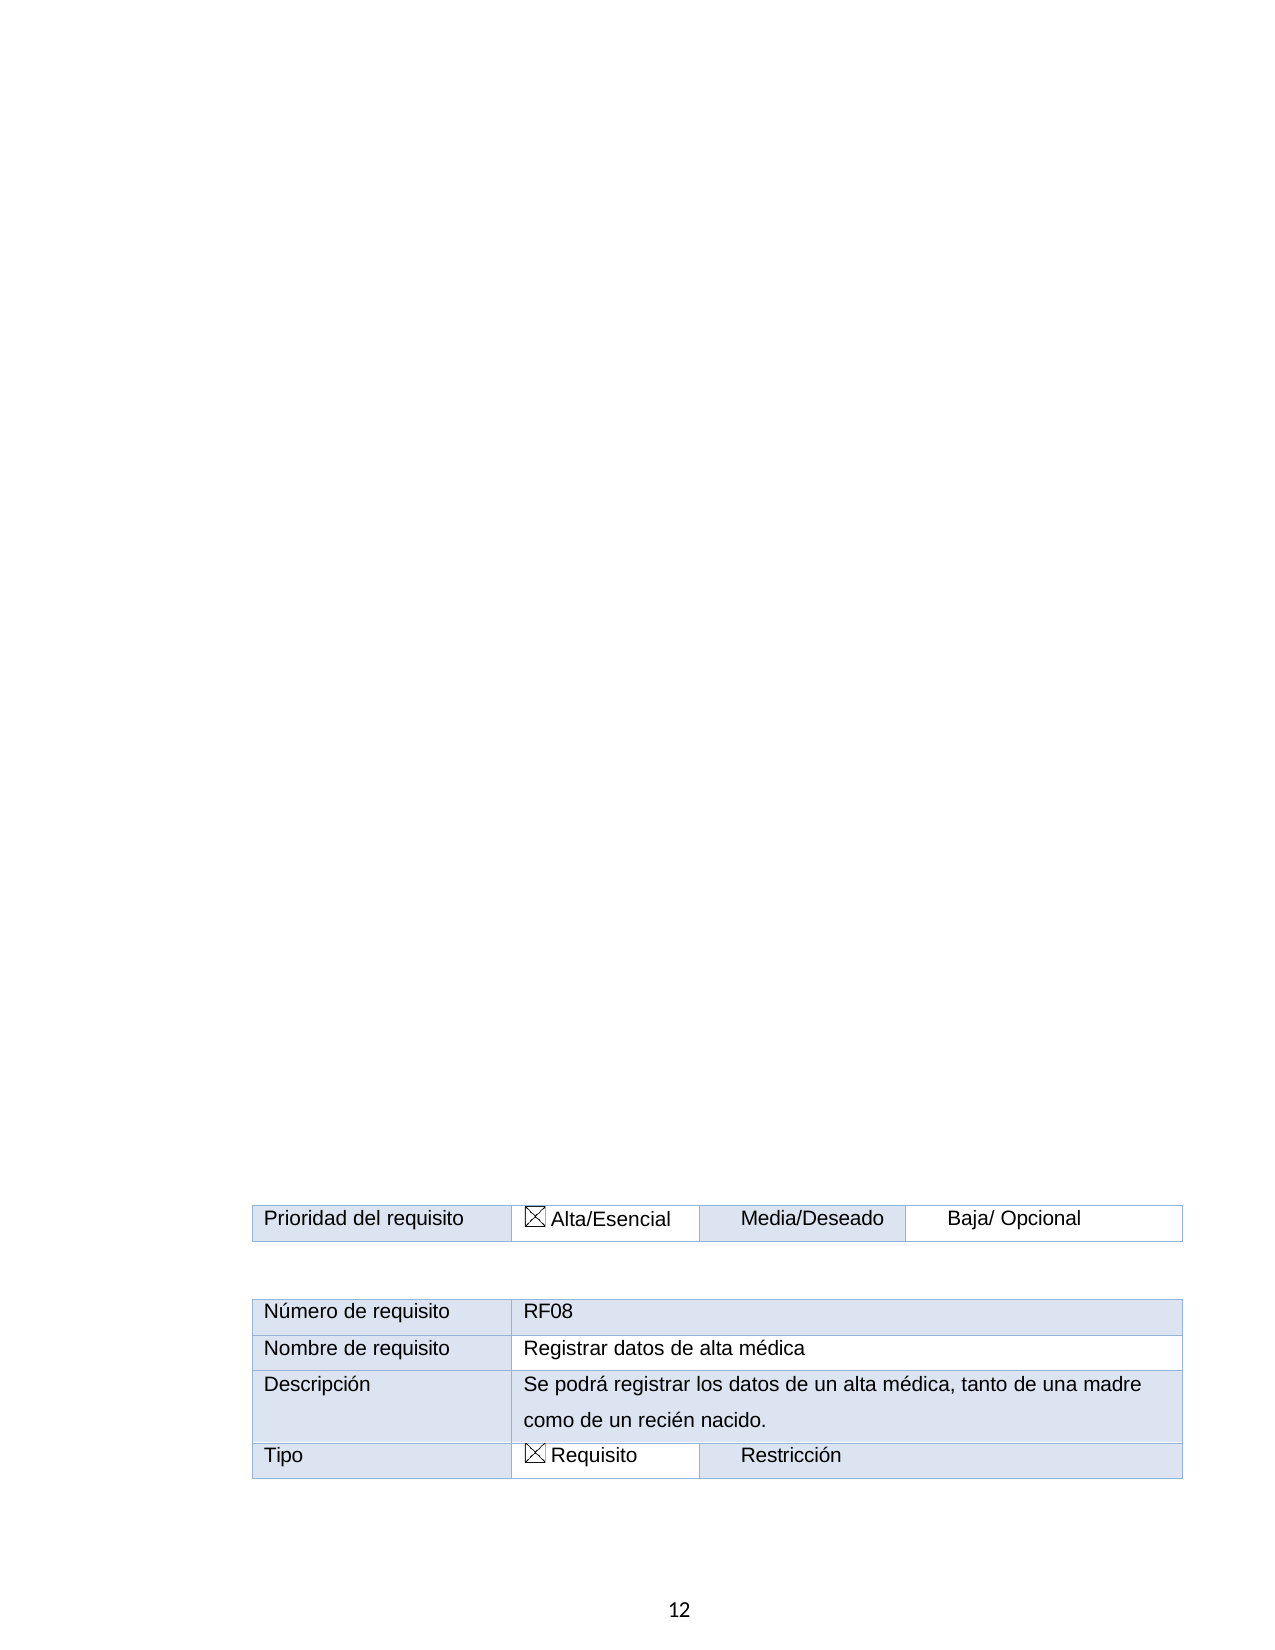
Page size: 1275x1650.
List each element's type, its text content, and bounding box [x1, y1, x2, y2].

table_cell Restricción [700, 1444, 1182, 1478]
table_cell Registrar datos de alta médica [512, 1336, 1182, 1370]
table_cell Descripción [253, 1371, 511, 1442]
table_cell Nombre de requisito [253, 1336, 511, 1370]
picture [524, 1443, 546, 1463]
table_cell Se podrá registrar los datos de un alta médica, tanto de una madre como de un recién nacido. [512, 1371, 1182, 1442]
picture [524, 1206, 546, 1227]
table_cell Alta/Esencial [512, 1206, 699, 1241]
table_cell Baja/ Opcional [906, 1206, 1182, 1241]
table_cell Tipo [253, 1444, 511, 1478]
table_cell Prioridad del requisito [253, 1206, 511, 1241]
table_header RF08 [512, 1300, 1182, 1335]
table_cell Media/Deseado [700, 1206, 905, 1241]
table_header Número de requisito [253, 1300, 511, 1335]
table_cell Requisito [512, 1444, 699, 1478]
